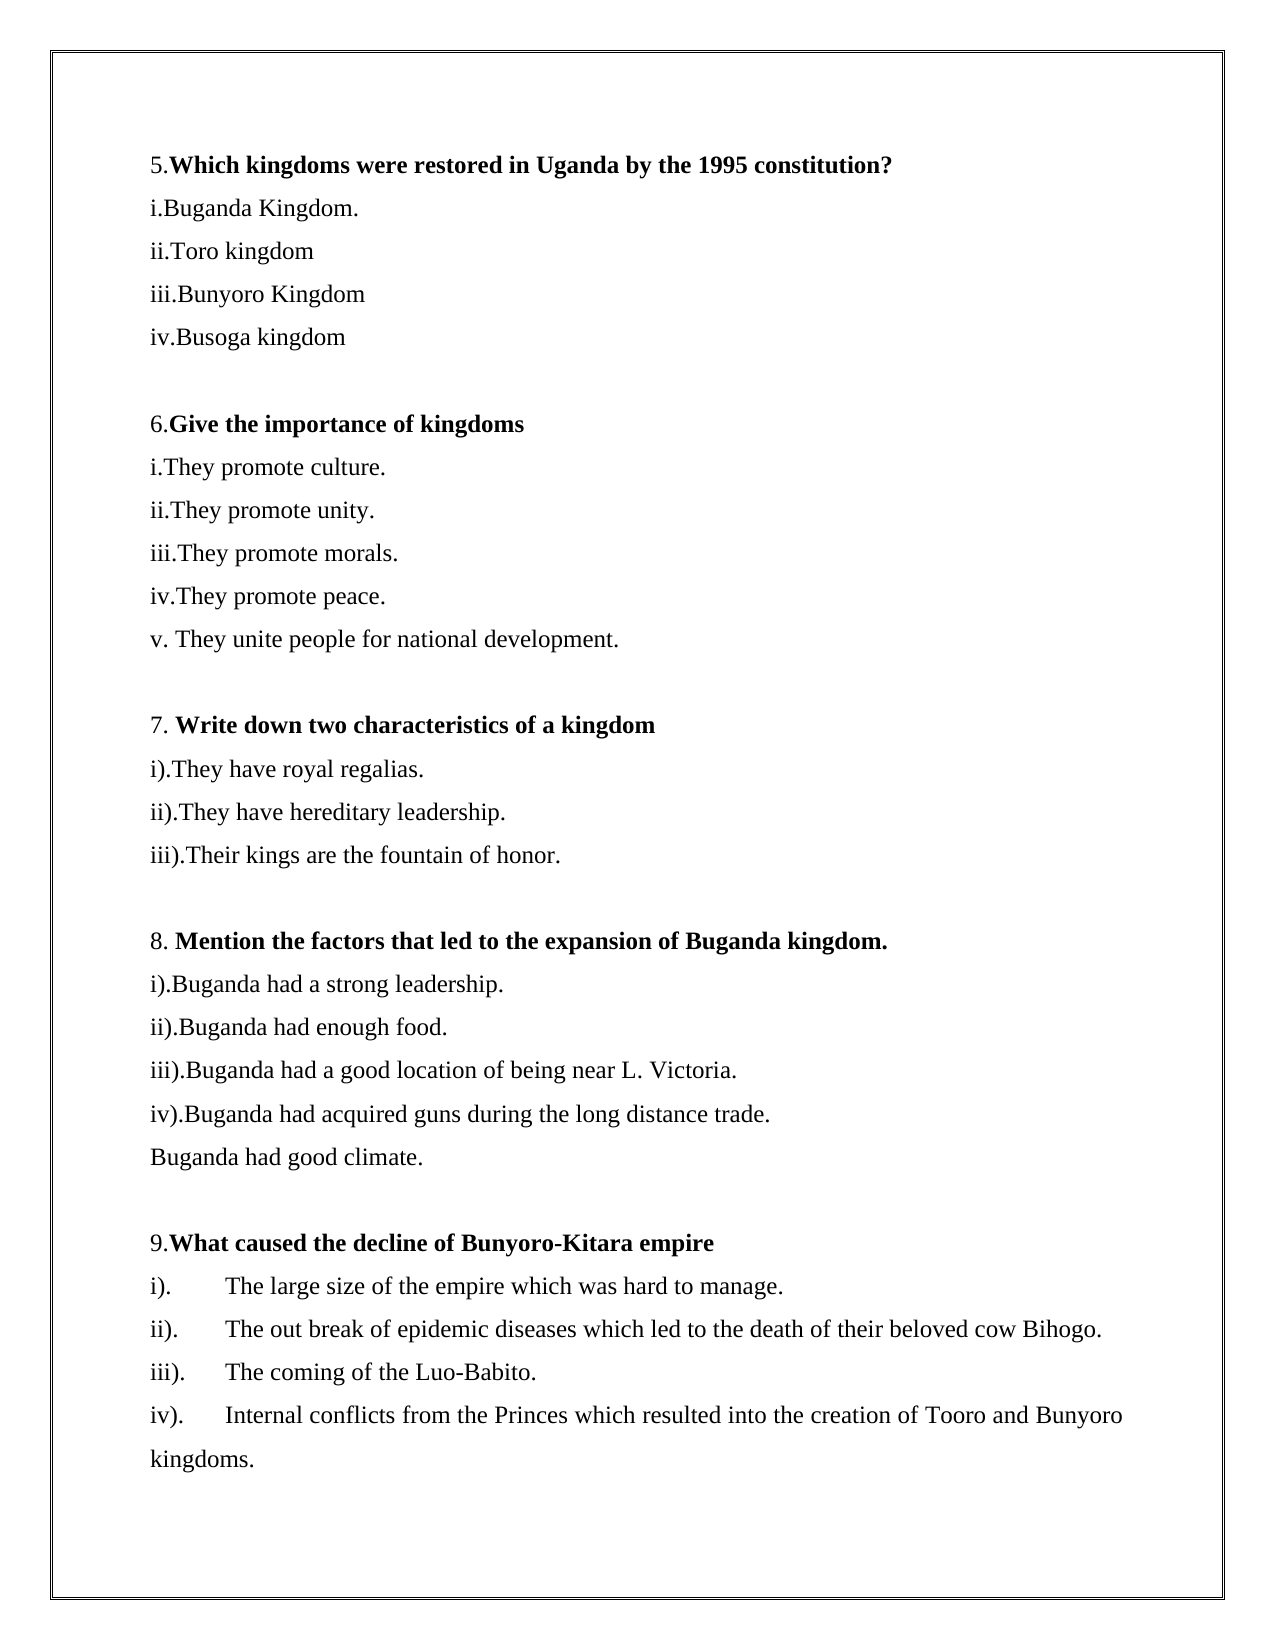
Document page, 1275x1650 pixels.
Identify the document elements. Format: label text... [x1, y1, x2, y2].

text i.They promote culture. [150, 452, 1125, 481]
text i). The large size of the empire which was hard to manage. [150, 1271, 1125, 1300]
text ii.They promote unity. [150, 495, 1125, 524]
text iii).Buganda had a good location of being near L. Victoria. [150, 1056, 1125, 1084]
text iv.Busoga kingdom [150, 322, 1125, 351]
text iv).Buganda had acquired guns during the long distance trade. [150, 1099, 1125, 1127]
text 6.Give the importance of kingdoms [150, 409, 1125, 437]
text ii).Buganda had enough food. [150, 1012, 1125, 1041]
text ii). The out break of epidemic diseases which led to the death of their beloved cow Bihogo. [150, 1314, 1125, 1343]
text iii). The coming of the Luo-Babito. [150, 1357, 1125, 1386]
text iv). Internal conflicts from the Princes which resulted into the creation of Tooro and Bunyoro kingdoms. [150, 1401, 1125, 1472]
text iii.They promote morals. [150, 538, 1125, 567]
text 9.What caused the decline of Bunyoro-Kitara empire [150, 1228, 1125, 1257]
text i).Buganda had a strong leadership. [150, 969, 1125, 998]
text ii).They have hereditary leadership. [150, 797, 1125, 826]
text ii.Toro kingdom [150, 236, 1125, 265]
text iv.They promote peace. [150, 581, 1125, 610]
text i).They have royal regalias. [150, 754, 1125, 782]
text 7. Write down two characteristics of a kingdom [150, 711, 1125, 739]
text v. They unite people for national development. [150, 624, 1125, 653]
text i.Buganda Kingdom. [150, 193, 1125, 222]
text Buganda had good climate. [150, 1142, 1125, 1171]
text iii.Bunyoro Kingdom [150, 279, 1125, 308]
text iii).Their kings are the fountain of honor. [150, 840, 1125, 869]
text 8. Mention the factors that led to the expansion of Buganda kingdom. [150, 926, 1125, 955]
text 5.Which kingdoms were restored in Uganda by the 1995 constitution? [150, 150, 1125, 179]
